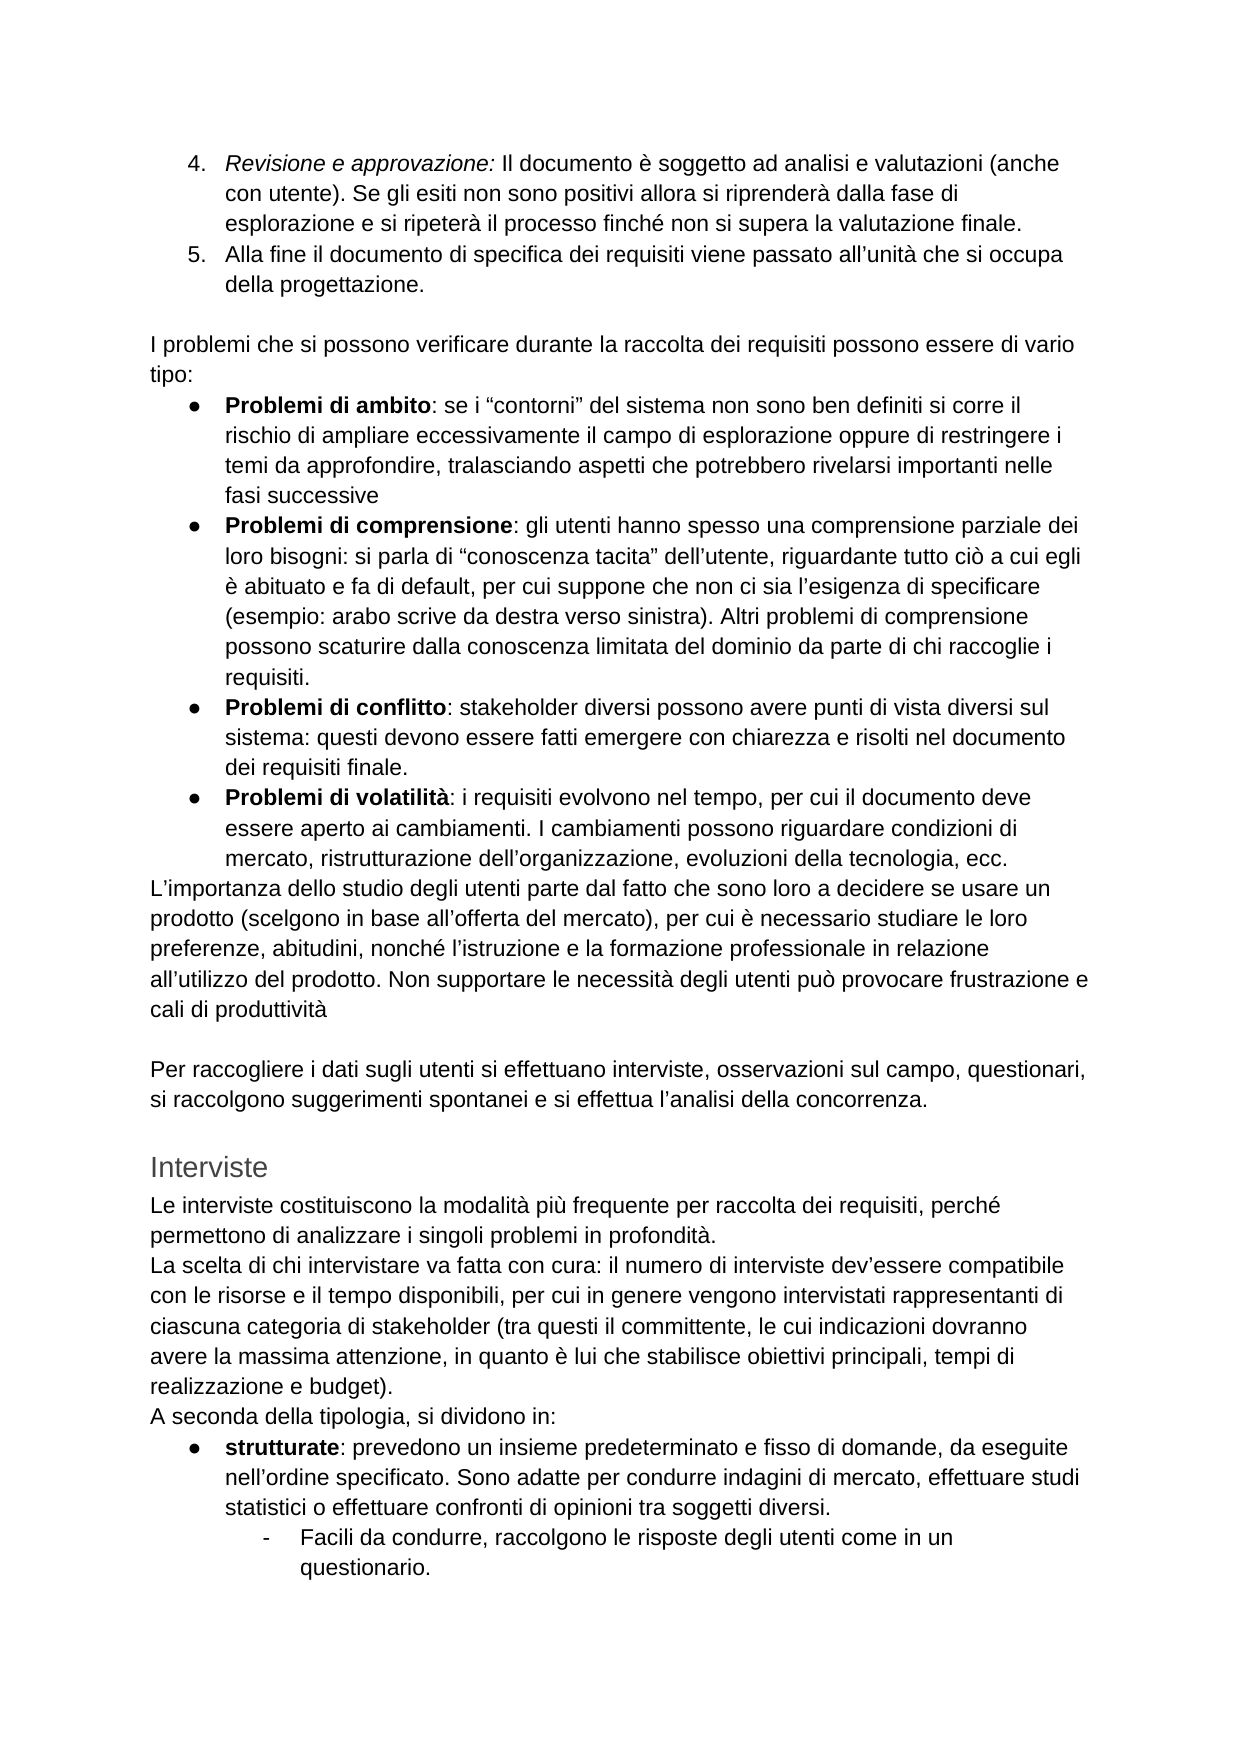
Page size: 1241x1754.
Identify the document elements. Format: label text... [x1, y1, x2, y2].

subtitle Interviste [150, 1150, 1090, 1183]
text Per raccogliere i dati sugli utenti si effettuano interviste, osservazioni sul campo, questionari, si raccolgono suggerimenti spontanei e si effettua l’analisi della concorrenza. [150, 1056, 1090, 1113]
text Le interviste costituiscono la modalità più frequente per raccolta dei requisiti, perché permettono di analizzare i singoli problemi in profondità. [150, 1192, 1090, 1248]
list Problemi di volatilità: i requisiti evolvono nel tempo, per cui il documento deve essere aperto ai cambiamenti. I cambiamenti possono riguardare condizioni di mercato, ristrutturazione dell’organizzazione, evoluzioni della tecnologia, ecc. [187, 784, 1090, 871]
list Problemi di ambito: se i “contorni” del sistema non sono ben definiti si corre il rischio di ampliare eccessivamente il campo di esplorazione oppure di restringere i temi da approfondire, tralasciando aspetti che potrebbero rivelarsi importanti nelle fasi successive [187, 392, 1090, 509]
list strutturate: prevedono un insieme predeterminato e fisso di domande, da eseguite nell’ordine specificato. Sono adatte per condurre indagini di mercato, effettuare studi statistici o effettuare confronti di opinioni tra soggetti diversi. [187, 1433, 1090, 1520]
list Revisione e approvazione: Il documento è soggetto ad analisi e valutazioni (anche con utente). Se gli esiti non sono positivi allora si riprenderà dalla fase di esplorazione e si ripeterà il processo finché non si supera la valutazione finale. [187, 150, 1090, 237]
list Problemi di comprensione: gli utenti hanno spesso una comprensione parziale dei loro bisogni: si parla di “conoscenza tacita” dell’utente, riguardante tutto ciò a cui egli è abituato e fa di default, per cui suppone che non ci sia l’esigenza di specificare (esempio: arabo scrive da destra verso sinistra). Altri problemi di comprensione possono scaturire dalla conoscenza limitata del dominio da parte di chi raccoglie i requisiti. [187, 512, 1090, 690]
list Facili da condurre, raccolgono le risposte degli utenti come in un questionario. [262, 1524, 1090, 1581]
text La scelta di chi intervistare va fatta con cura: il numero di interviste dev’essere compatibile con le risorse e il tempo disponibili, per cui in genere vengono intervistati rappresentanti di ciascuna categoria di stakeholder (tra questi il committente, le cui indicazioni dovranno avere la massima attenzione, in quanto è lui che stabilisce obiettivi principali, tempi di realizzazione e budget). [150, 1252, 1090, 1399]
list Alla fine il documento di specifica dei requisiti viene passato all’unità che si occupa della progettazione. [187, 241, 1090, 297]
text I problemi che si possono verificare durante la raccolta dei requisiti possono essere di vario tipo: [150, 331, 1090, 388]
list Problemi di conflitto: stakeholder diversi possono avere punti di vista diversi sul sistema: questi devono essere fatti emergere con chiarezza e risolti nel documento dei requisiti finale. [187, 694, 1090, 781]
text A seconda della tipologia, si dividono in: [150, 1403, 1090, 1430]
text L’importanza dello studio degli utenti parte dal fatto che sono loro a decidere se usare un prodotto (scelgono in base all’offerta del mercato), per cui è necessario studiare le loro preferenze, abitudini, nonché l’istruzione e la formazione professionale in relazione all’utilizzo del prodotto. Non supportare le necessità degli utenti può provocare frustrazione e cali di produttività [150, 875, 1090, 1022]
